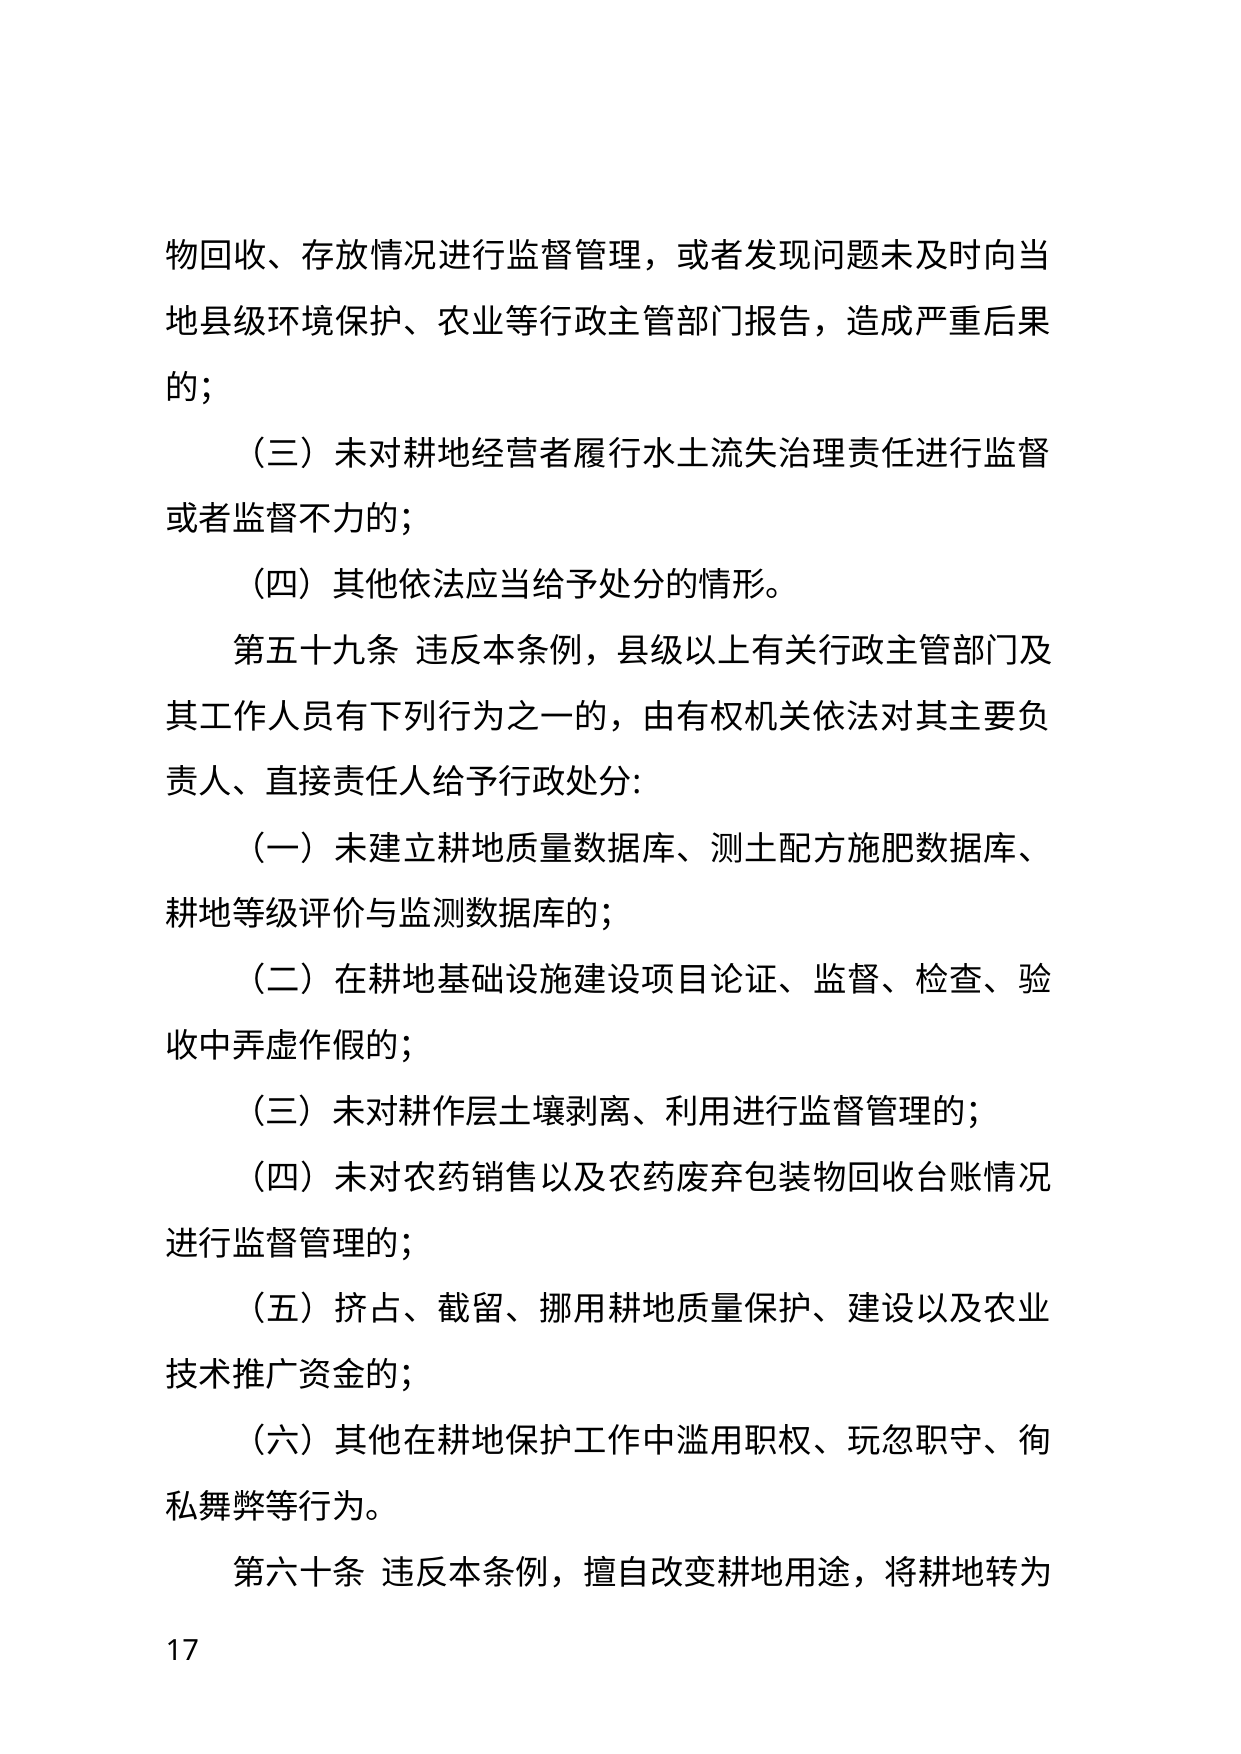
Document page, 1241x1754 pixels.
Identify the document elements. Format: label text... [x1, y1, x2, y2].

text （四）未对农药销售以及农药废弃包装物回收台账情况进行监督管理的； [165, 1142, 1052, 1273]
text （六）其他在耕地保护工作中滥用职权、玩忽职守、徇私舞弊等行为。 [165, 1405, 1052, 1537]
text （五）挤占、截留、挪用耕地质量保护、建设以及农业技术推广资金的； [165, 1273, 1052, 1405]
text （三）未对耕地经营者履行水土流失治理责任进行监督或者监督不力的； [165, 417, 1052, 549]
text 第五十九条 违反本条例，县级以上有关行政主管部门及其工作人员有下列行为之一的，由有权机关依法对其主要负责人、直接责任人给予行政处分: [165, 615, 1052, 812]
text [165, 1537, 1052, 1602]
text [165, 220, 1052, 417]
text （四）其他依法应当给予处分的情形。 [165, 549, 1052, 615]
text （三）未对耕作层土壤剥离、利用进行监督管理的； [165, 1076, 1052, 1142]
text （二）在耕地基础设施建设项目论证、监督、检查、验收中弄虚作假的； [165, 944, 1052, 1076]
text （一）未建立耕地质量数据库、测土配方施肥数据库、耕地等级评价与监测数据库的； [165, 812, 1052, 944]
